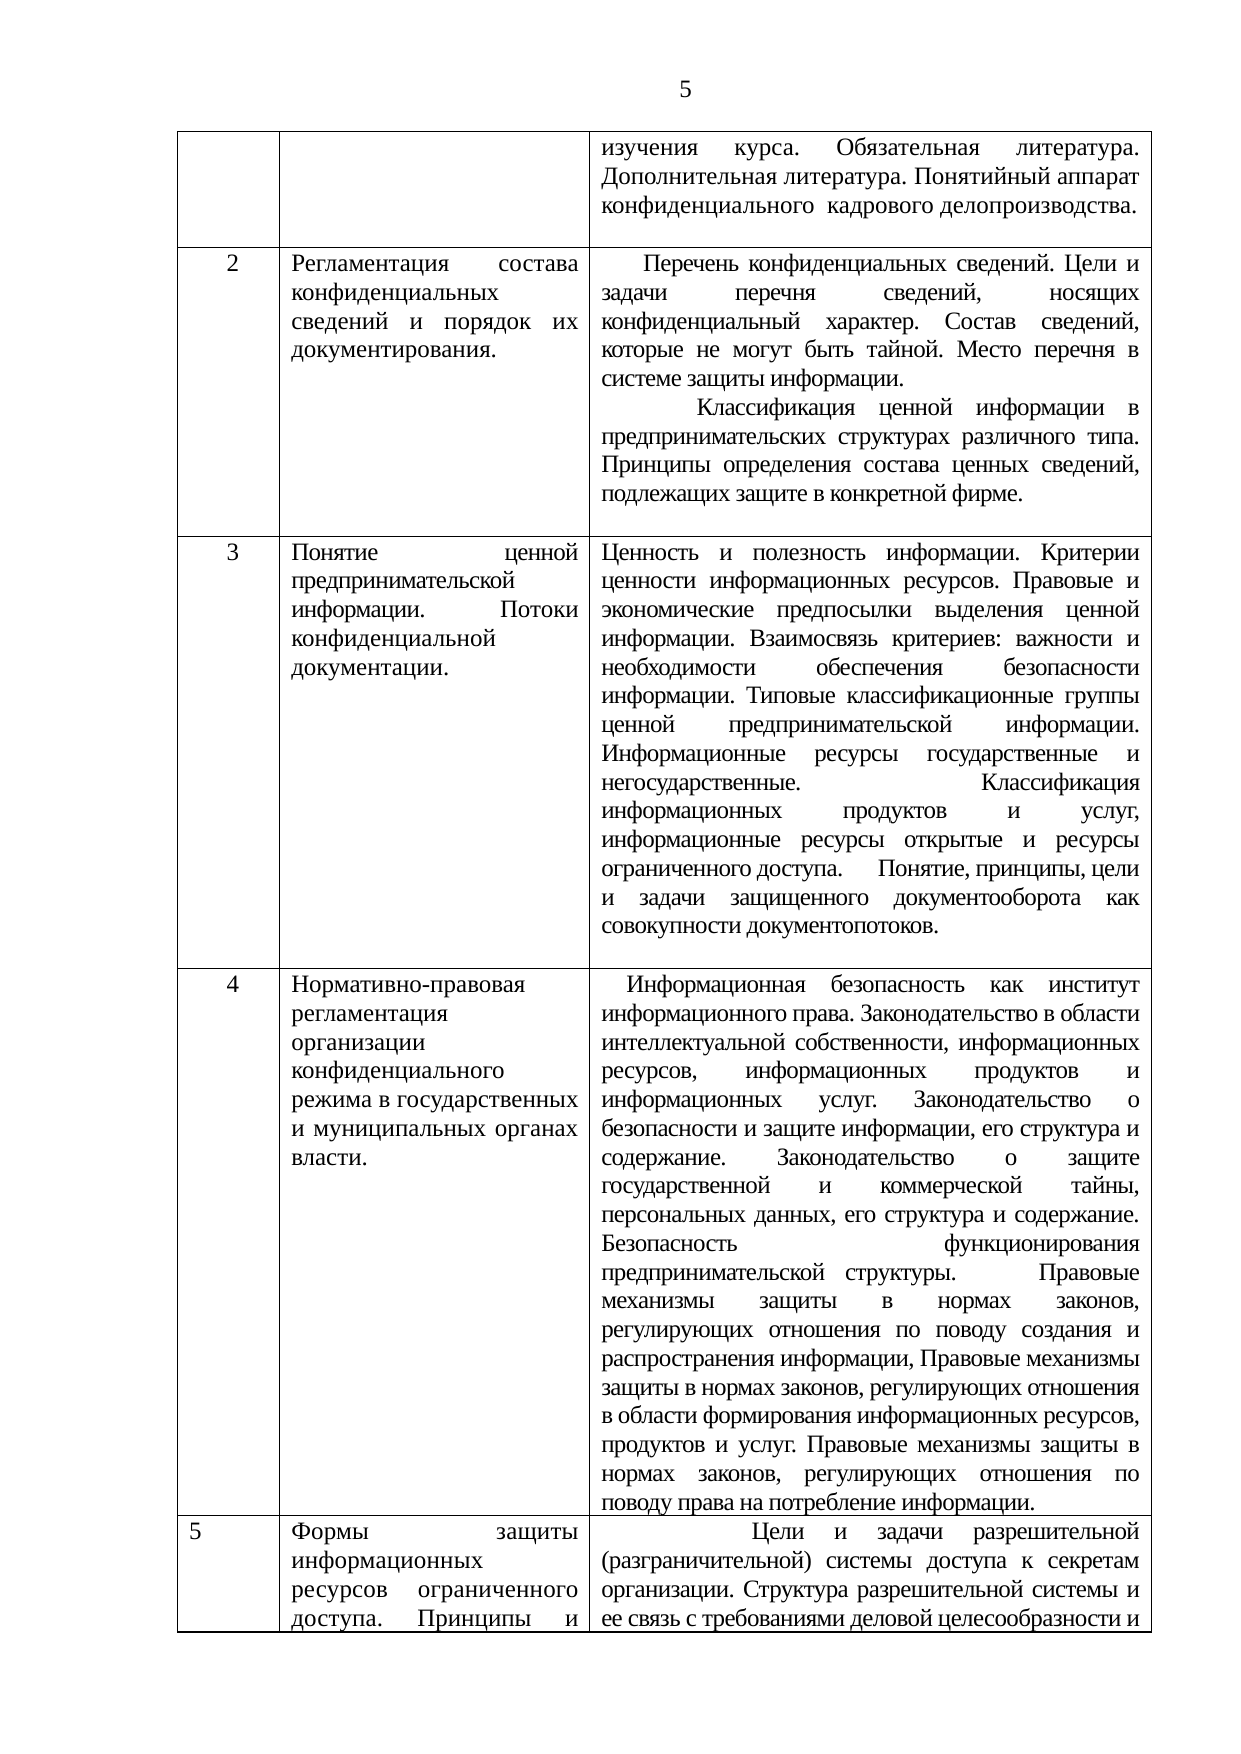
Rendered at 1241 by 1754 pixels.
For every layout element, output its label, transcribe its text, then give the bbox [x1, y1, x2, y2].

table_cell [590, 1516, 1151, 1631]
table_cell [178, 537, 279, 968]
table_cell Информационная безопасность как институт информационного права. Законодательство в области интеллектуальной собственности, информационных ресурсов, информационных продуктов и информационных услуг. Законодательство о безопасности и защите информации, его структура и содержание. Законодательство о защите государственной и коммерческой тайны, персональных данных, его структура и содержание. Безопасность функционирования предпринимательской структуры. Правовые механизмы защиты в нормах законов, регулирующих отношения по поводу создания и распространения информации, Правовые механизмы защиты в нормах законов, регулирующих отношения в области формирования информационных ресурсов, продуктов и услуг. Правовые механизмы защиты в нормах законов, регулирующих отношения по поводу права на потребление информации. [590, 969, 1151, 1515]
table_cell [590, 132, 1151, 247]
table_cell 5 [178, 1516, 279, 1631]
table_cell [280, 132, 589, 247]
table_cell [178, 132, 279, 247]
table_cell Ценность и полезность информации. Критерии ценности информационных ресурсов. Правовые и экономические предпосылки выделения ценной информации. Взаимосвязь критериев: важности и необходимости обеспечения безопасности информации. Типовые классификационные группы ценной предпринимательской информации. Информационные ресурсы государственные и негосударственные. Классификация информационных продуктов и услуг, информационные ресурсы открытые и ресурсы ограниченного доступа. Понятие, принципы, цели и задачи защищенного документооборота как совокупности документопотоков. [590, 537, 1151, 968]
table_cell Нормативно-правовая регламентация организации конфиденциального режима в государственных и муниципальных органах власти. [280, 969, 589, 1515]
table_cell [280, 1516, 589, 1631]
table_cell [178, 248, 279, 536]
table_cell [178, 969, 279, 1515]
table_cell Регламентация состава конфиденциальных сведений и порядок их документирования. [280, 248, 589, 536]
table_cell Перечень конфиденциальных сведений. Цели и задачи перечня сведений, носящих конфиденциальный характер. Состав сведений, которые не могут быть тайной. Место перечня в системе защиты информации. Классификация ценной информации в предпринимательских структурах различного типа. Принципы определения состава ценных сведений, подлежащих защите в конкретной фирме. [590, 248, 1151, 536]
table_cell Понятие ценной предпринимательской информации. Потоки конфиденциальной документации. [280, 537, 589, 968]
